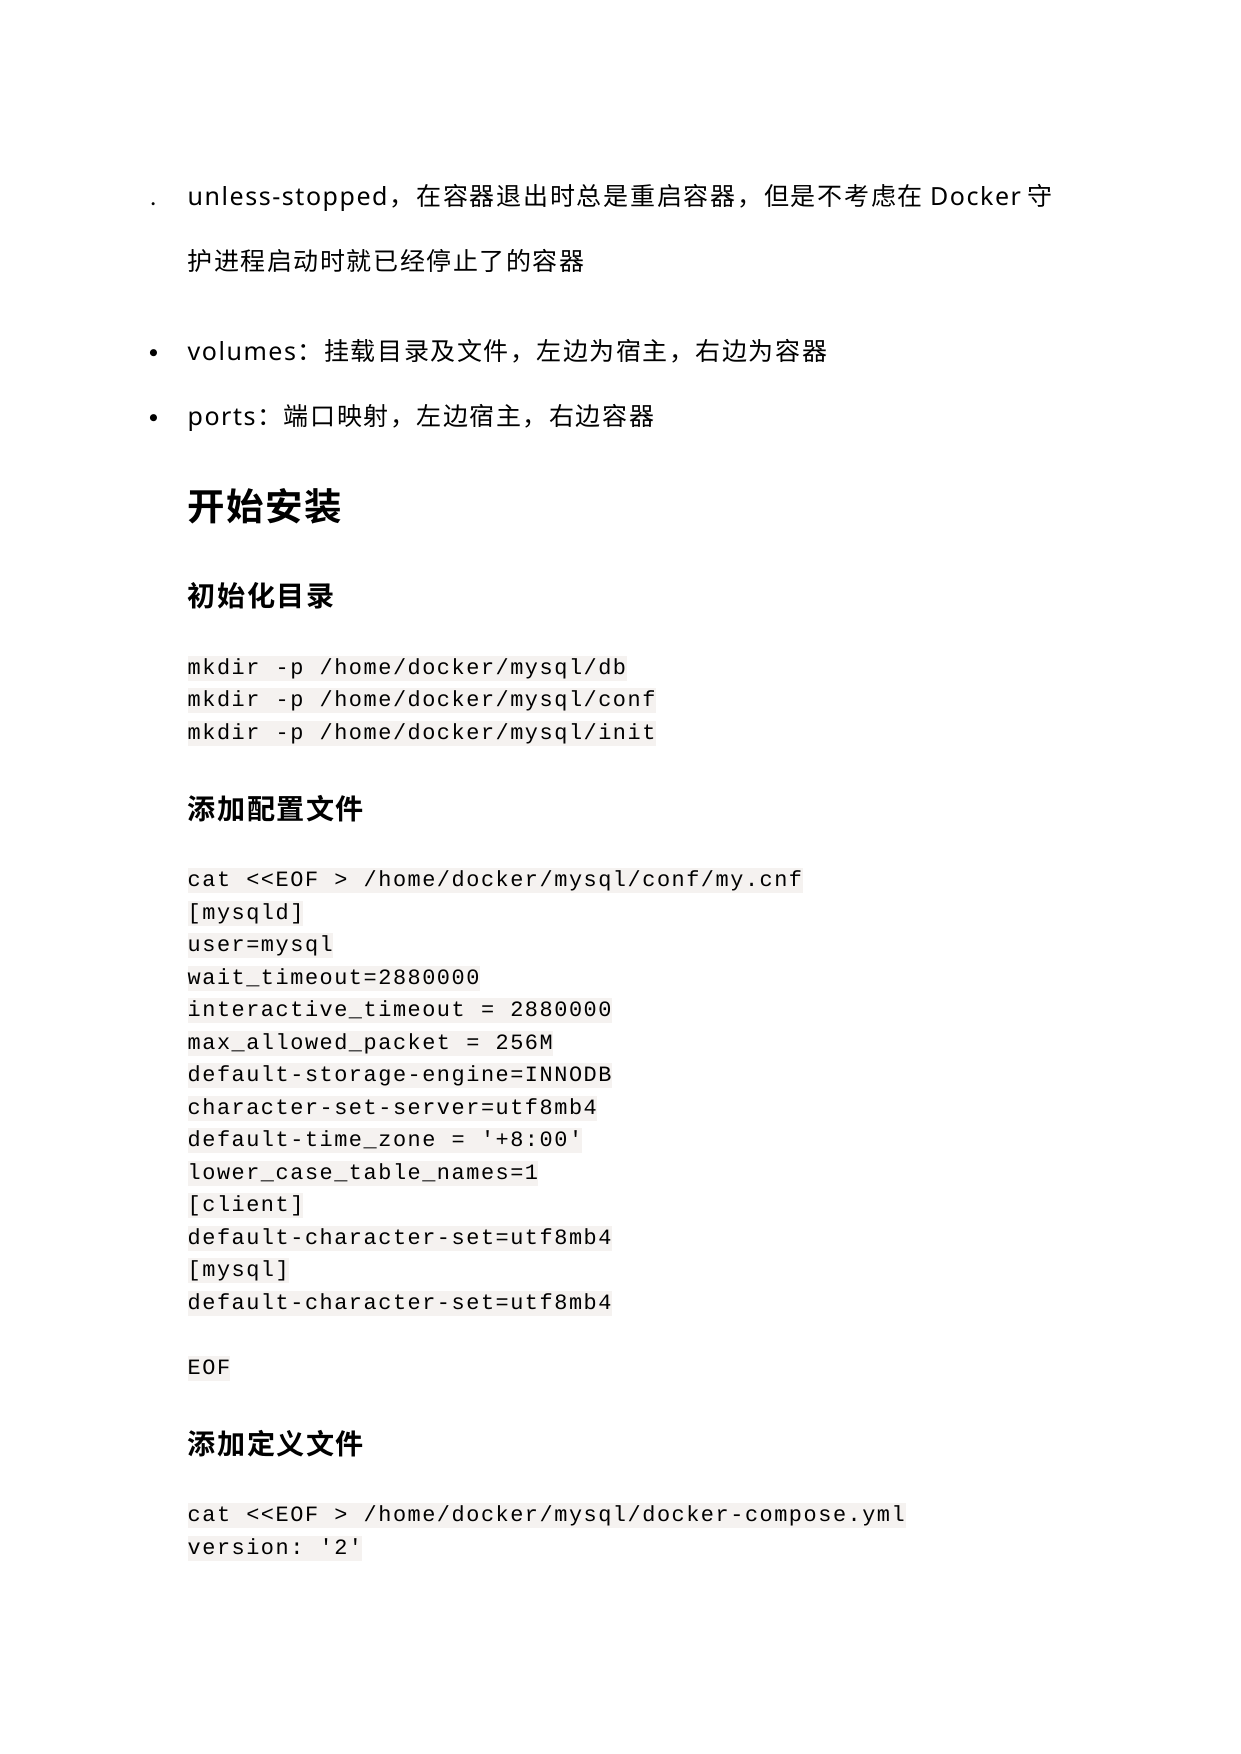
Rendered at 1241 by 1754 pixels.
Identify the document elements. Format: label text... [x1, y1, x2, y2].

subtitle 添加配置文件 [187, 774, 1053, 839]
subtitle 开始安装 [187, 472, 1053, 537]
list unless-stopped，在容器退出时总是重启容器，但是不考虑在Docker守护进程启动时就已经停止了的容器 [150, 162, 1053, 292]
subtitle 初始化目录 [187, 562, 1053, 627]
list volumes：挂载目录及文件，左边为宿主，右边为容器 [150, 317, 1053, 382]
text cat <<EOF > /home/docker/mysql/conf/my.cnf [mysqld] user=mysql wait_timeout=2880000 interactive_timeout = 2880000 max_allowed_packet = 256M default-storage-engine=INNODB character-set-server=utf8mb4 default-time_zone = '+8:00' lower_case_table_names=1 [client] default-character-set=utf8mb4 [mysql] default-character-set=utf8mb4 EOF [187, 864, 1053, 1384]
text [187, 1499, 1053, 1564]
subtitle 添加定义文件 [187, 1409, 1053, 1474]
list ports：端口映射，左边宿主，右边容器 [150, 382, 1053, 447]
text mkdir -p /home/docker/mysql/db mkdir -p /home/docker/mysql/conf mkdir -p /home/docker/mysql/init [187, 652, 1053, 749]
